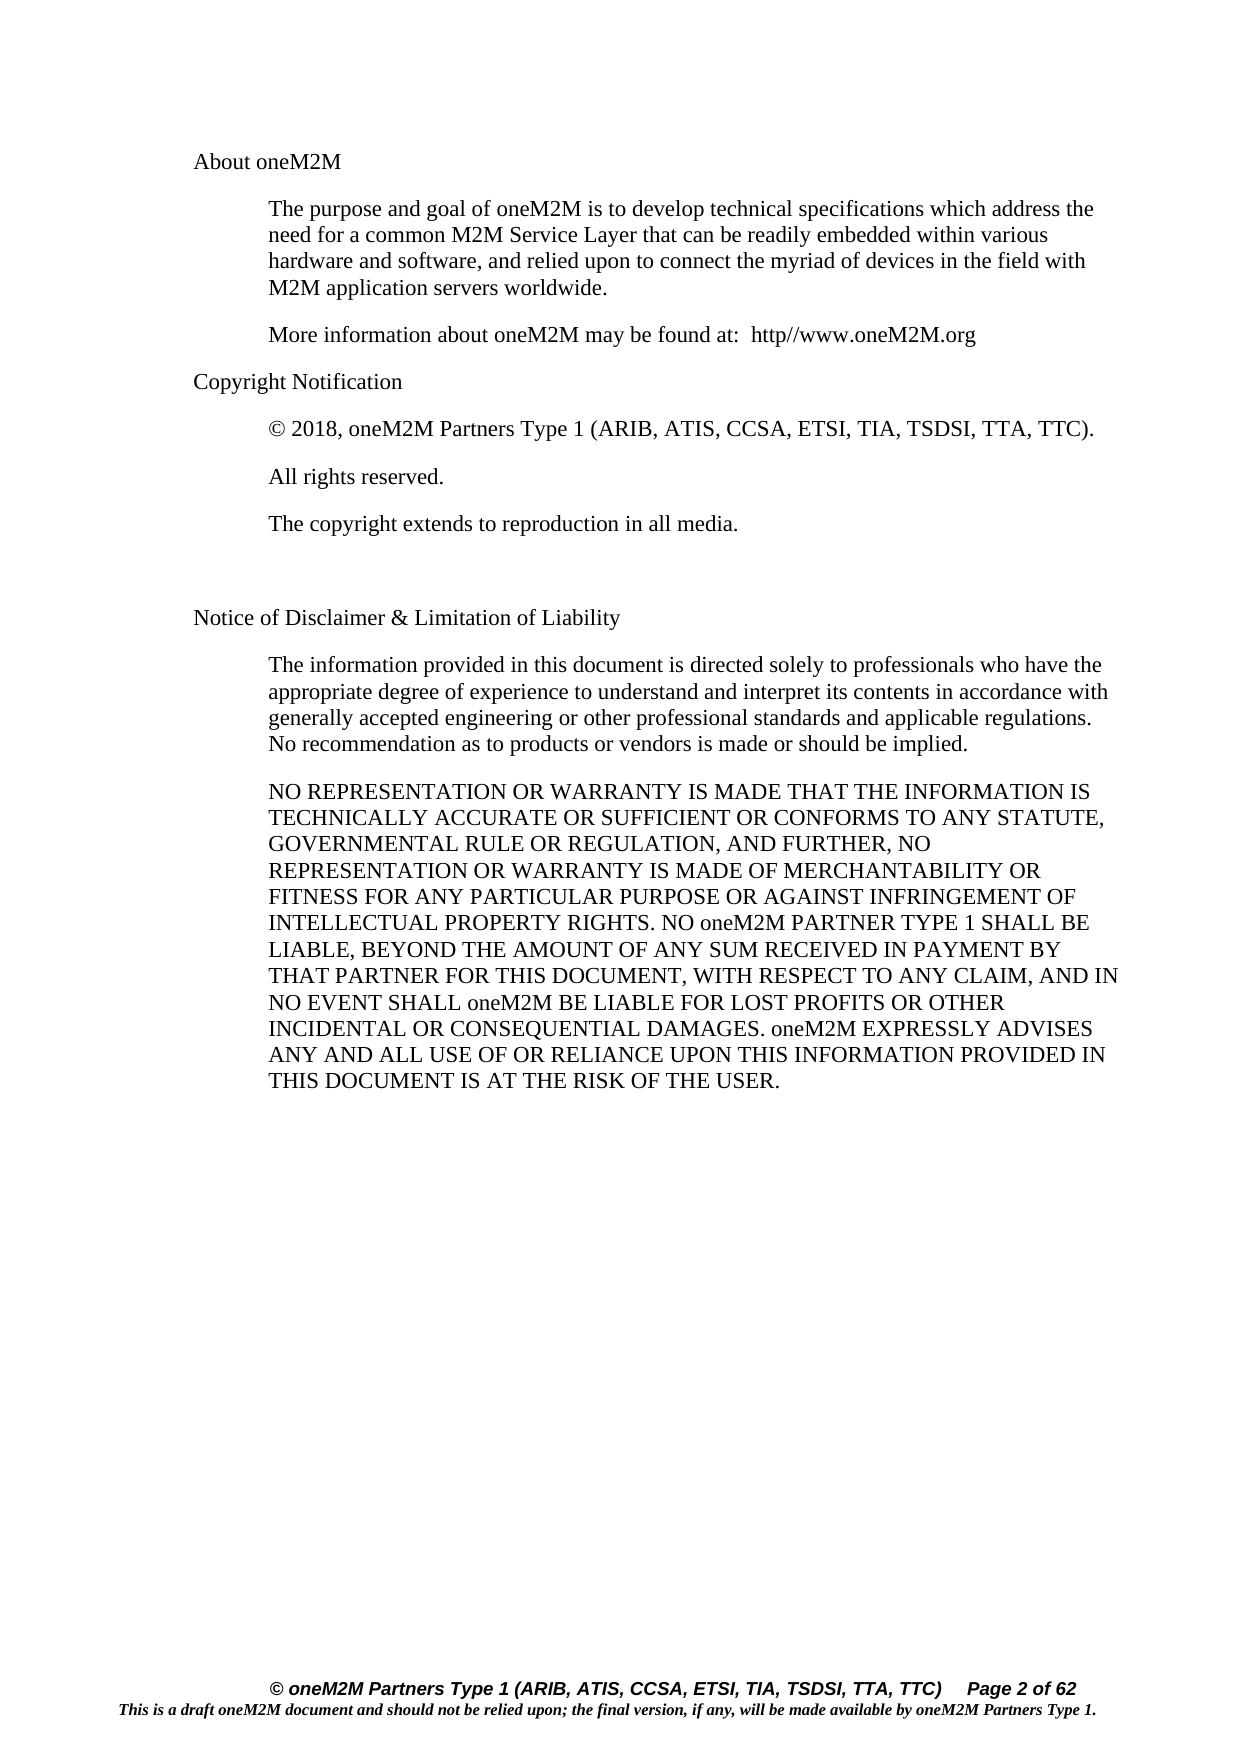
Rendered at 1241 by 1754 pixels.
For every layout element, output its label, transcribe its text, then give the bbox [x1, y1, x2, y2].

text The information provided in this document is directed solely to professionals who have the appropriate degree of experience to understand and interpret its contents in accordance with generally accepted engineering or other professional standards and applicable regulations. No recommendation as to products or vendors is made or should be implied. [268, 651, 1122, 757]
text The purpose and goal of oneM2M is to develop technical specifications which address the need for a common M2M Service Layer that can be readily embedded within various hardware and software, and relied upon to connect the myriad of devices in the field with M2M application servers worldwide. [268, 195, 1122, 300]
text Copyright Notification [193, 368, 1122, 395]
text More information about oneM2M may be found at: http//www.oneM2M.org [268, 321, 1122, 347]
text © 2018, oneM2M Partners Type 1 (ARIB, ATIS, CCSA, ETSI, TIA, TSDSI, TTA, TTC). [268, 416, 1122, 442]
text Notice of Disclaimer & Limitation of Liability [193, 604, 1122, 631]
text About oneM2M [193, 148, 1122, 174]
text The copyright extends to reproduction in all media. [268, 510, 1122, 536]
text All rights reserved. [268, 463, 1122, 489]
text NO REPRESENTATION OR WARRANTY IS MADE THAT THE INFORMATION IS TECHNICALLY ACCURATE OR SUFFICIENT OR CONFORMS TO ANY STATUTE, GOVERNMENTAL RULE OR REGULATION, AND FURTHER, NO REPRESENTATION OR WARRANTY IS MADE OF MERCHANTABILITY OR FITNESS FOR ANY PARTICULAR PURPOSE OR AGAINST INFRINGEMENT OF INTELLECTUAL PROPERTY RIGHTS. NO oneM2M PARTNER TYPE 1 SHALL BE LIABLE, BEYOND THE AMOUNT OF ANY SUM RECEIVED IN PAYMENT BY THAT PARTNER FOR THIS DOCUMENT, WITH RESPECT TO ANY CLAIM, AND IN NO EVENT SHALL oneM2M BE LIABLE FOR LOST PROFITS OR OTHER INCIDENTAL OR CONSEQUENTIAL DAMAGES. oneM2M EXPRESSLY ADVISES ANY AND ALL USE OF OR RELIANCE UPON THIS INFORMATION PROVIDED IN THIS DOCUMENT IS AT THE RISK OF THE USER. [268, 778, 1122, 1094]
